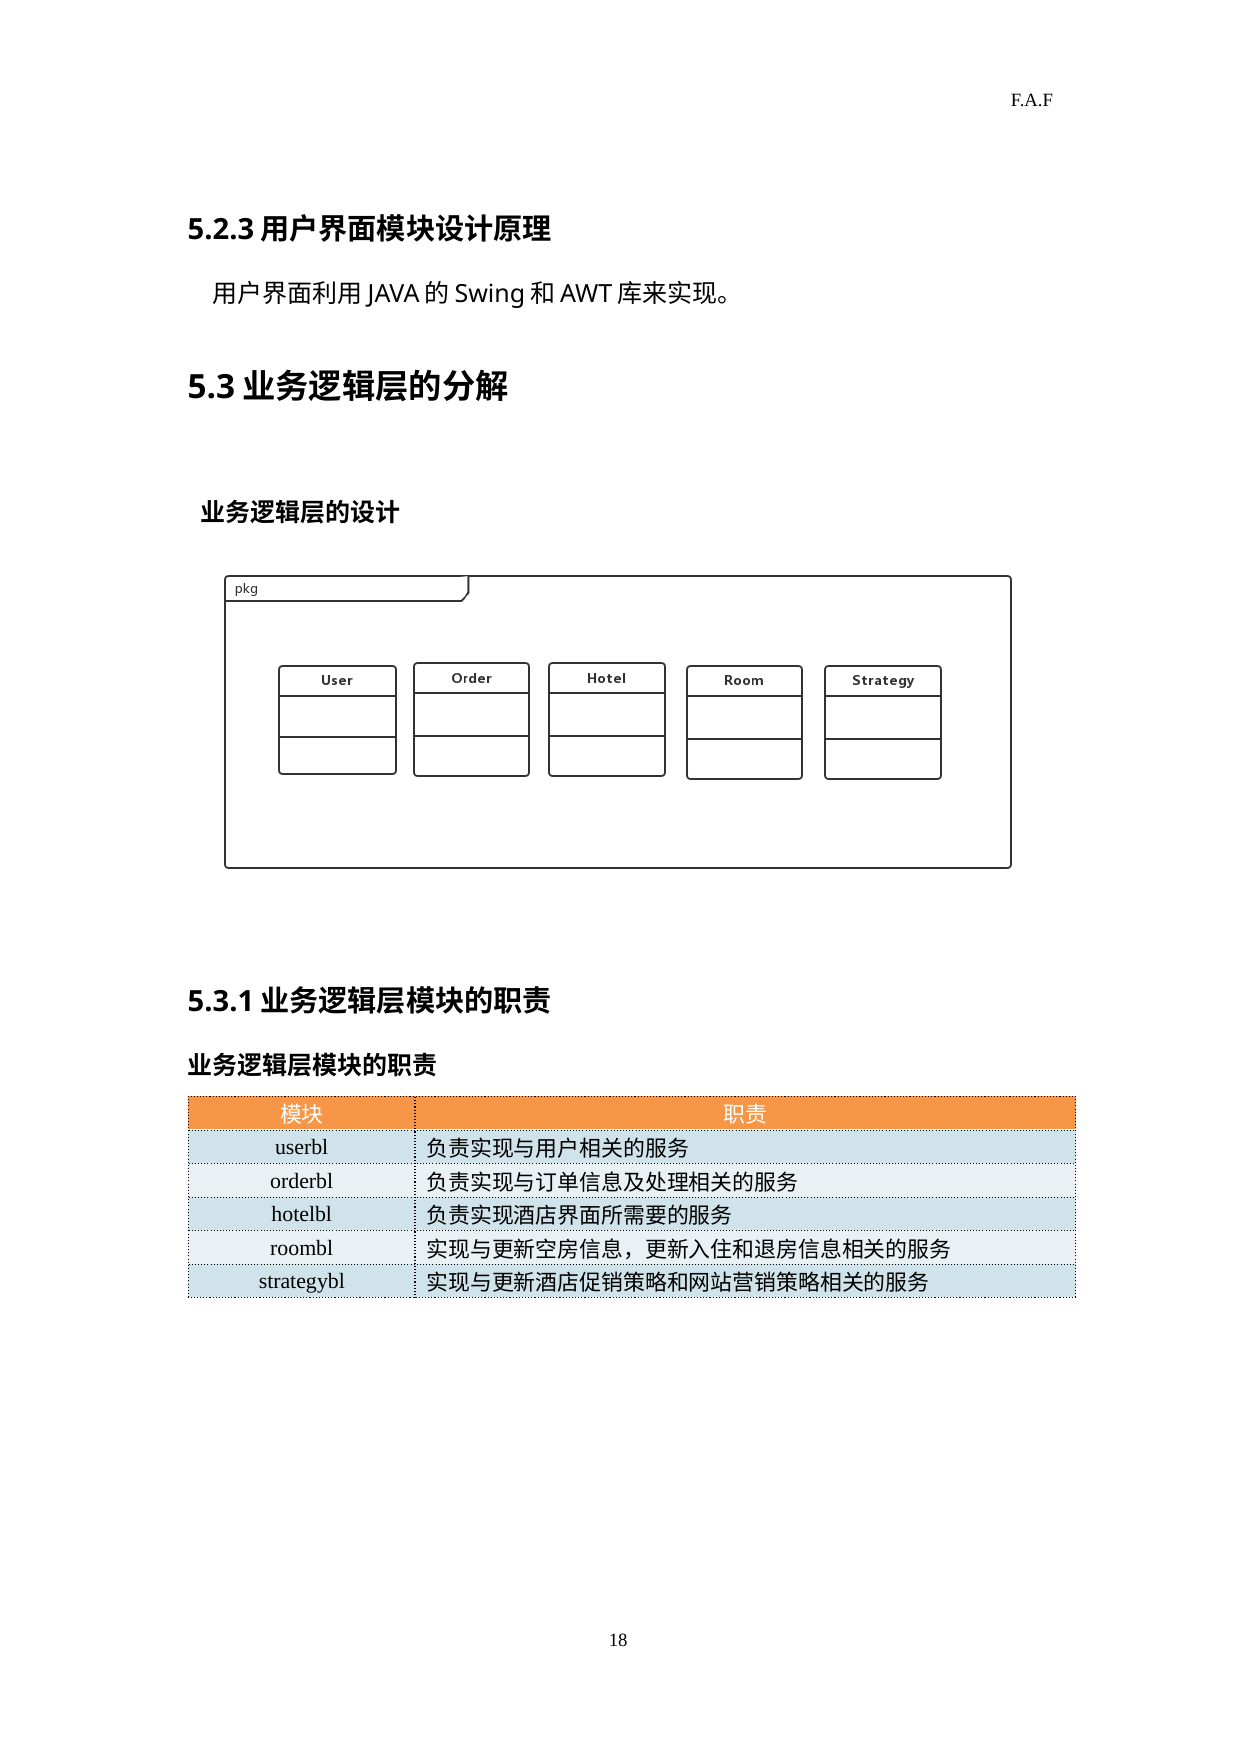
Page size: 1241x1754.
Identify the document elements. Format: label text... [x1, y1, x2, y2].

text 业务逻辑层模块的职责 [187, 1031, 1053, 1096]
text 用户界面利用JAVA的Swing和AWT库来实现。 [187, 259, 1053, 324]
table_cell 负责实现酒店界面所需要的服务 [415, 1197, 1076, 1230]
picture [177, 564, 1042, 877]
text 5.2.3用户界面模块设计原理 [187, 194, 1053, 259]
table_cell 实现与更新空房信息，更新入住和退房信息相关的服务 [415, 1230, 1076, 1264]
table_cell userbl [188, 1130, 415, 1163]
table_cell 负责实现与用户相关的服务 [415, 1130, 1076, 1163]
table_cell hotelbl [188, 1197, 415, 1230]
table_cell 负责实现与订单信息及处理相关的服务 [415, 1163, 1076, 1197]
subtitle 5.3业务逻辑层的分解 [187, 352, 1053, 417]
table_cell strategybl [188, 1264, 415, 1297]
table_header 职责 [415, 1096, 1076, 1129]
text 5.3.1业务逻辑层模块的职责 [187, 966, 1053, 1031]
text 业务逻辑层的设计 [187, 478, 1053, 543]
table_cell roombl [188, 1230, 415, 1264]
table_cell orderbl [188, 1163, 415, 1197]
table_header 模块 [188, 1096, 415, 1129]
table_cell 实现与更新酒店促销策略和网站营销策略相关的服务 [415, 1264, 1076, 1297]
